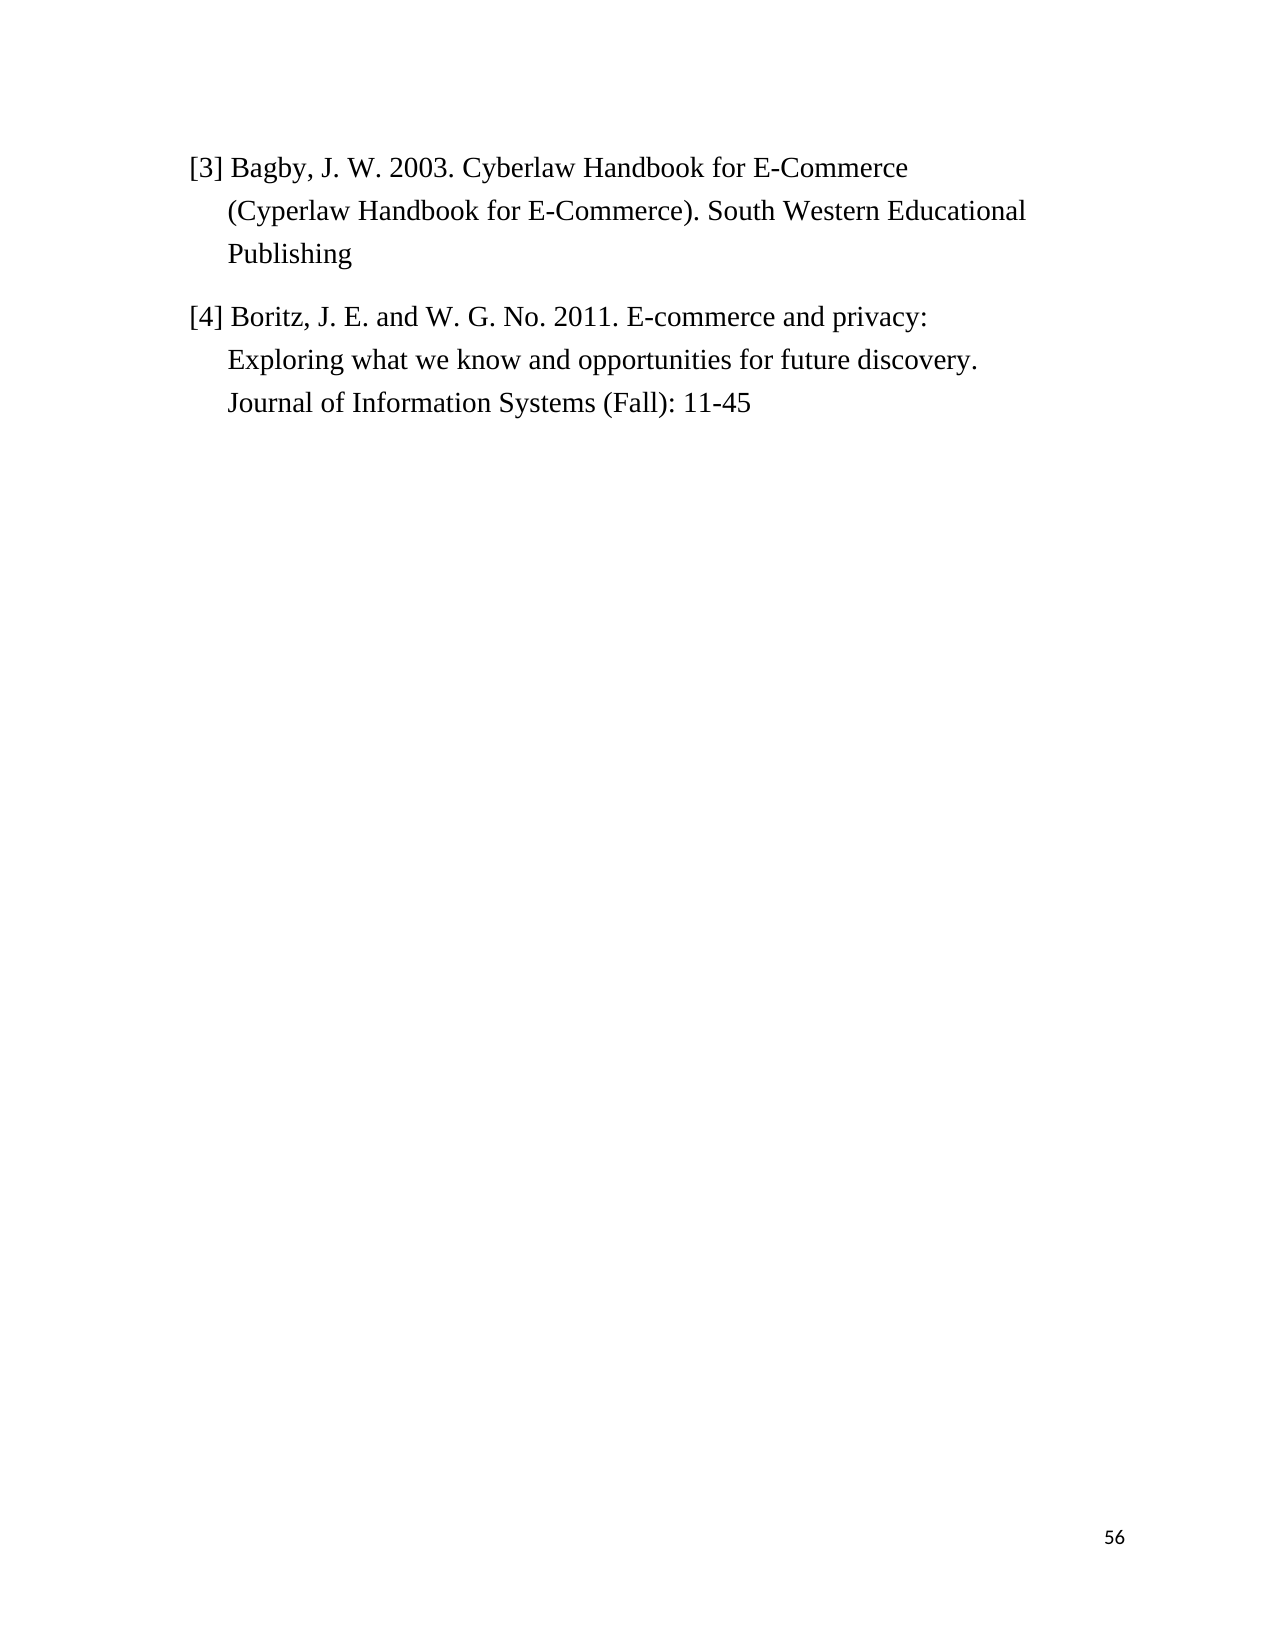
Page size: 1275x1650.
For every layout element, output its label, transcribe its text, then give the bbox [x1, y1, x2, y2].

text [3] Bagby, J. W. 2003. Cyberlaw Handbook for E-Commerce (Cyperlaw Handbook for E-Commerce). South Western Educational Publishing [189, 150, 1035, 269]
text [4] Boritz, J. E. and W. G. No. 2011. E-commerce and privacy: Exploring what we know and opportunities for future discovery. Journal of Information Systems (Fall): 11-45 [189, 299, 1036, 418]
